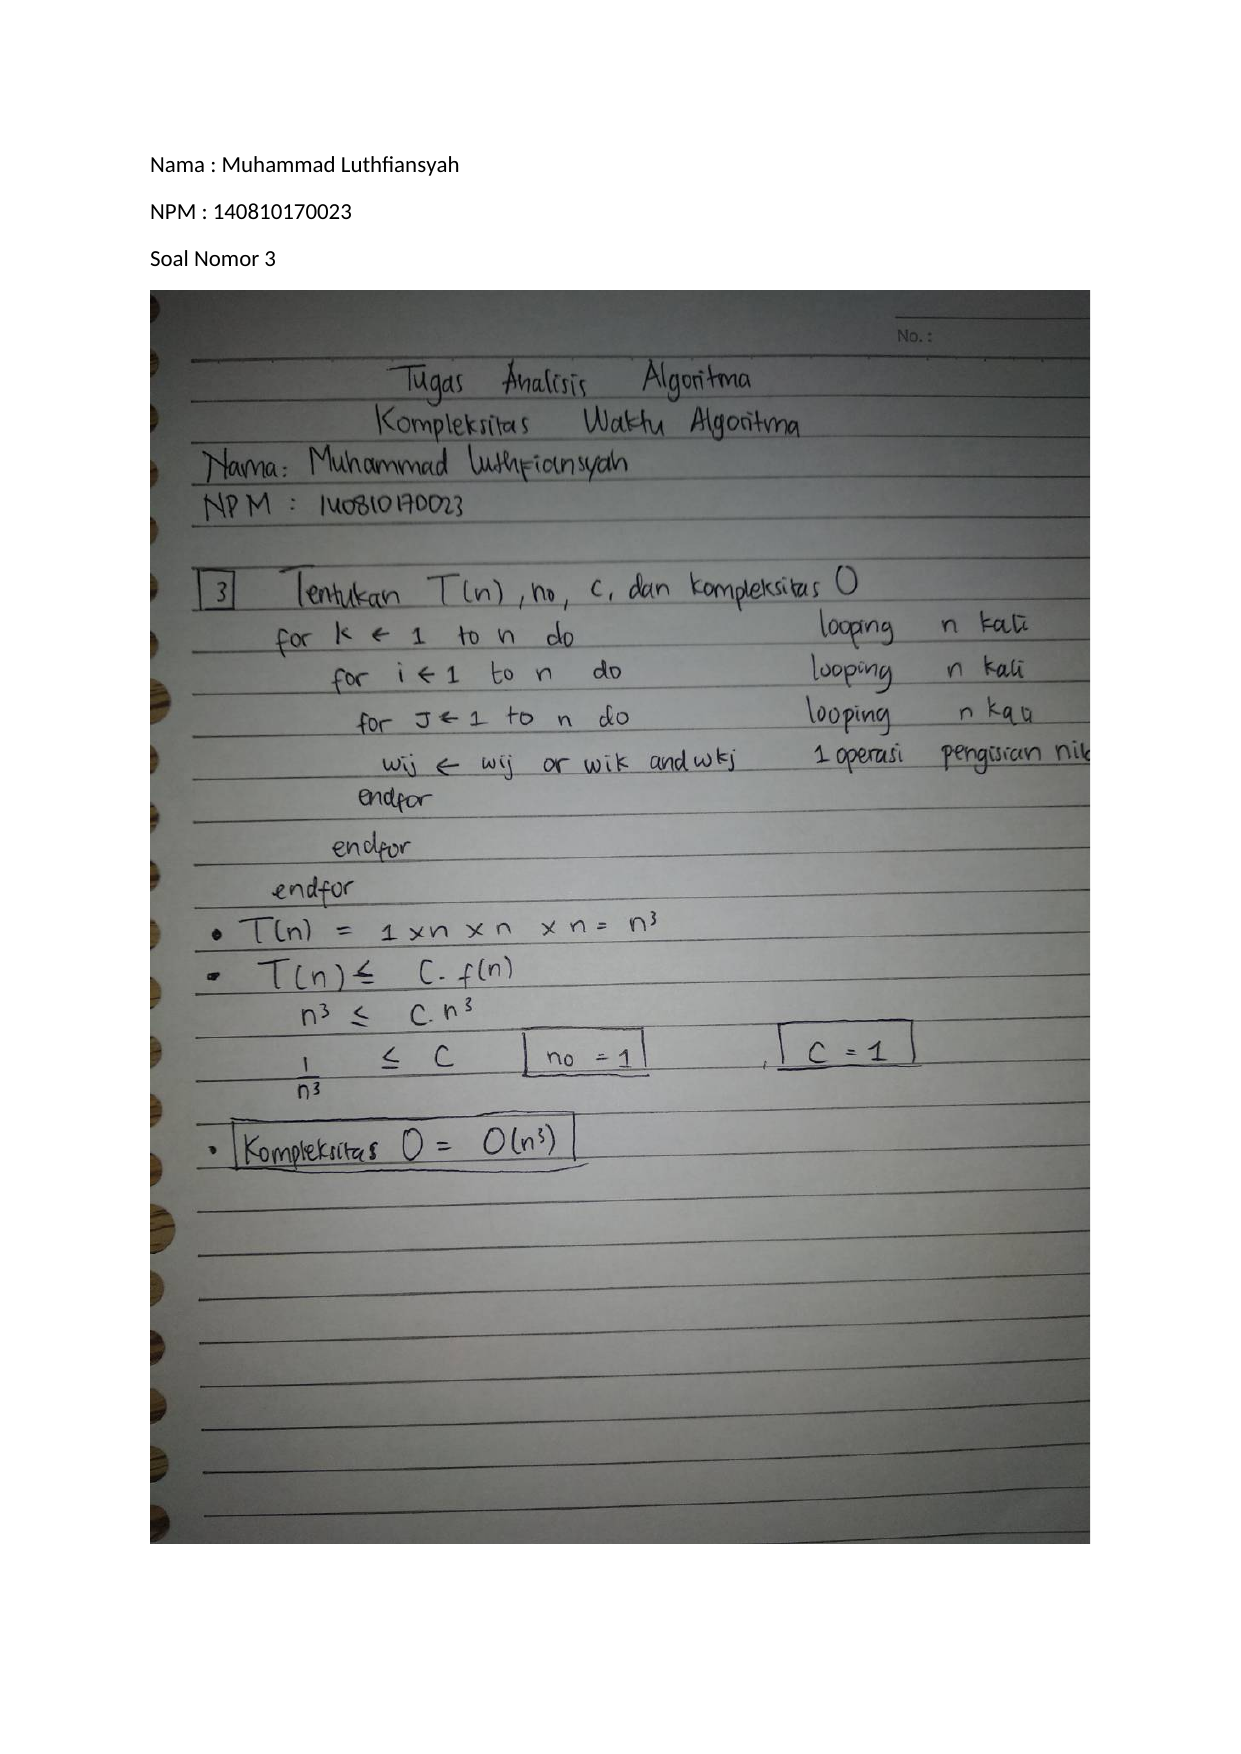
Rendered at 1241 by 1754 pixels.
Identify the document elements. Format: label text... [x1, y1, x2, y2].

text NPM : 140810170023 [150, 197, 1090, 225]
text Nama : Muhammad Luthfiansyah [150, 150, 1090, 178]
text Soal Nomor 3 [150, 244, 1090, 272]
picture [150, 290, 1091, 1544]
